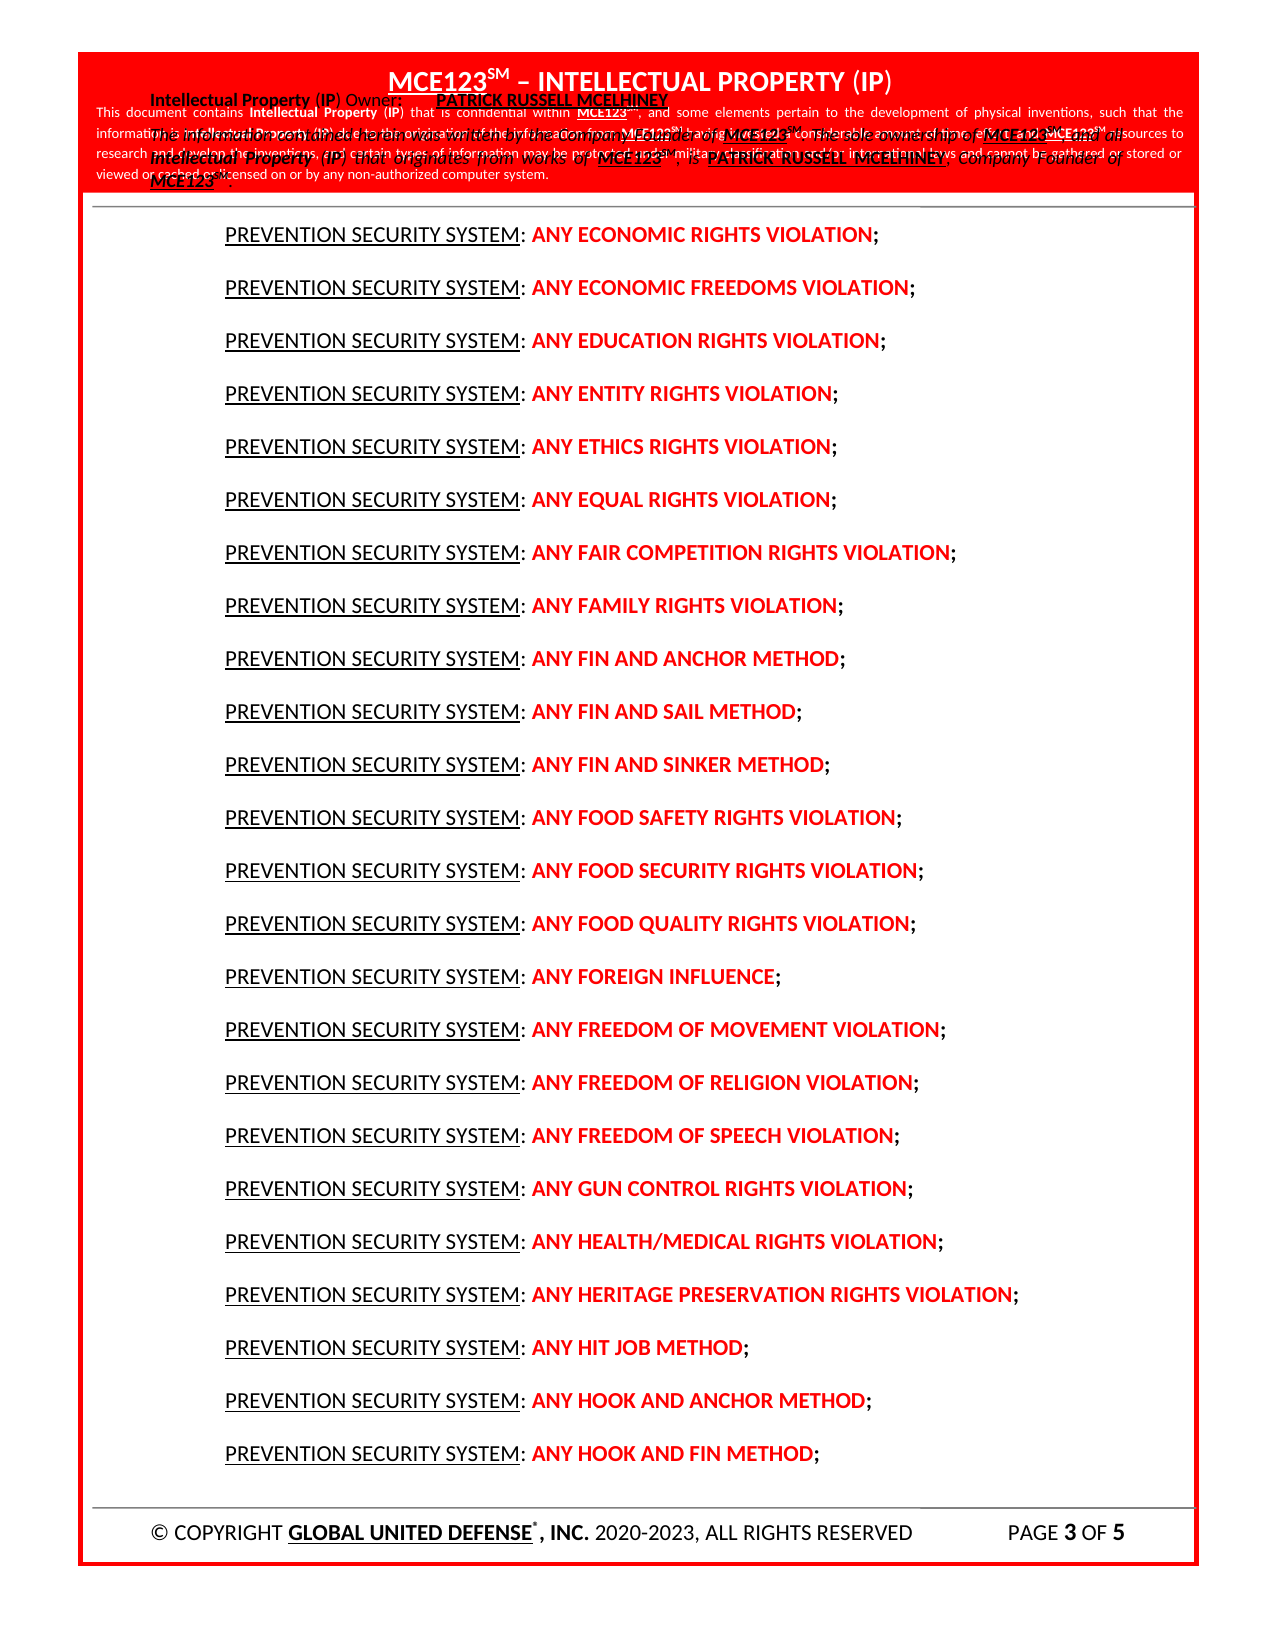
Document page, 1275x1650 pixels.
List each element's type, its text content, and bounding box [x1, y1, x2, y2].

text PREVENTION SECURITY SYSTEM: ANY EDUCATION RIGHTS VIOLATION; [187, 326, 1125, 354]
text PREVENTION SECURITY SYSTEM: ANY FOOD SECURITY RIGHTS VIOLATION; [187, 856, 1125, 884]
text PREVENTION SECURITY SYSTEM: ANY FREEDOM OF MOVEMENT VIOLATION; [187, 1015, 1125, 1043]
text PREVENTION SECURITY SYSTEM: ANY HOOK AND FIN METHOD; [187, 1439, 1125, 1468]
text PREVENTION SECURITY SYSTEM: ANY FREEDOM OF SPEECH VIOLATION; [187, 1121, 1125, 1149]
text PREVENTION SECURITY SYSTEM: ANY HIT JOB METHOD; [187, 1333, 1125, 1362]
text PREVENTION SECURITY SYSTEM: ANY FOOD QUALITY RIGHTS VIOLATION; [187, 909, 1125, 937]
text PREVENTION SECURITY SYSTEM: ANY FREEDOM OF RELIGION VIOLATION; [187, 1068, 1125, 1096]
text PREVENTION SECURITY SYSTEM: ANY ECONOMIC RIGHTS VIOLATION; [187, 220, 1125, 248]
text PREVENTION SECURITY SYSTEM: ANY GUN CONTROL RIGHTS VIOLATION; [187, 1174, 1125, 1202]
text PREVENTION SECURITY SYSTEM: ANY FIN AND SAIL METHOD; [187, 697, 1125, 725]
text PREVENTION SECURITY SYSTEM: ANY EQUAL RIGHTS VIOLATION; [187, 485, 1125, 513]
text PREVENTION SECURITY SYSTEM: ANY ETHICS RIGHTS VIOLATION; [187, 432, 1125, 460]
text PREVENTION SECURITY SYSTEM: ANY HERITAGE PRESERVATION RIGHTS VIOLATION; [187, 1281, 1125, 1308]
text PREVENTION SECURITY SYSTEM: ANY ENTITY RIGHTS VIOLATION; [187, 379, 1125, 407]
text PREVENTION SECURITY SYSTEM: ANY FOREIGN INFLUENCE; [187, 962, 1125, 990]
text PREVENTION SECURITY SYSTEM: ANY FAIR COMPETITION RIGHTS VIOLATION; [187, 538, 1125, 566]
text PREVENTION SECURITY SYSTEM: ANY HOOK AND ANCHOR METHOD; [187, 1387, 1125, 1414]
text PREVENTION SECURITY SYSTEM: ANY FAMILY RIGHTS VIOLATION; [187, 591, 1125, 619]
text PREVENTION SECURITY SYSTEM: ANY FOOD SAFETY RIGHTS VIOLATION; [187, 803, 1125, 831]
text PREVENTION SECURITY SYSTEM: ANY FIN AND ANCHOR METHOD; [187, 644, 1125, 672]
text PREVENTION SECURITY SYSTEM: ANY FIN AND SINKER METHOD; [187, 750, 1125, 778]
text PREVENTION SECURITY SYSTEM: ANY HEALTH/MEDICAL RIGHTS VIOLATION; [187, 1227, 1125, 1256]
text PREVENTION SECURITY SYSTEM: ANY ECONOMIC FREEDOMS VIOLATION; [187, 273, 1125, 301]
